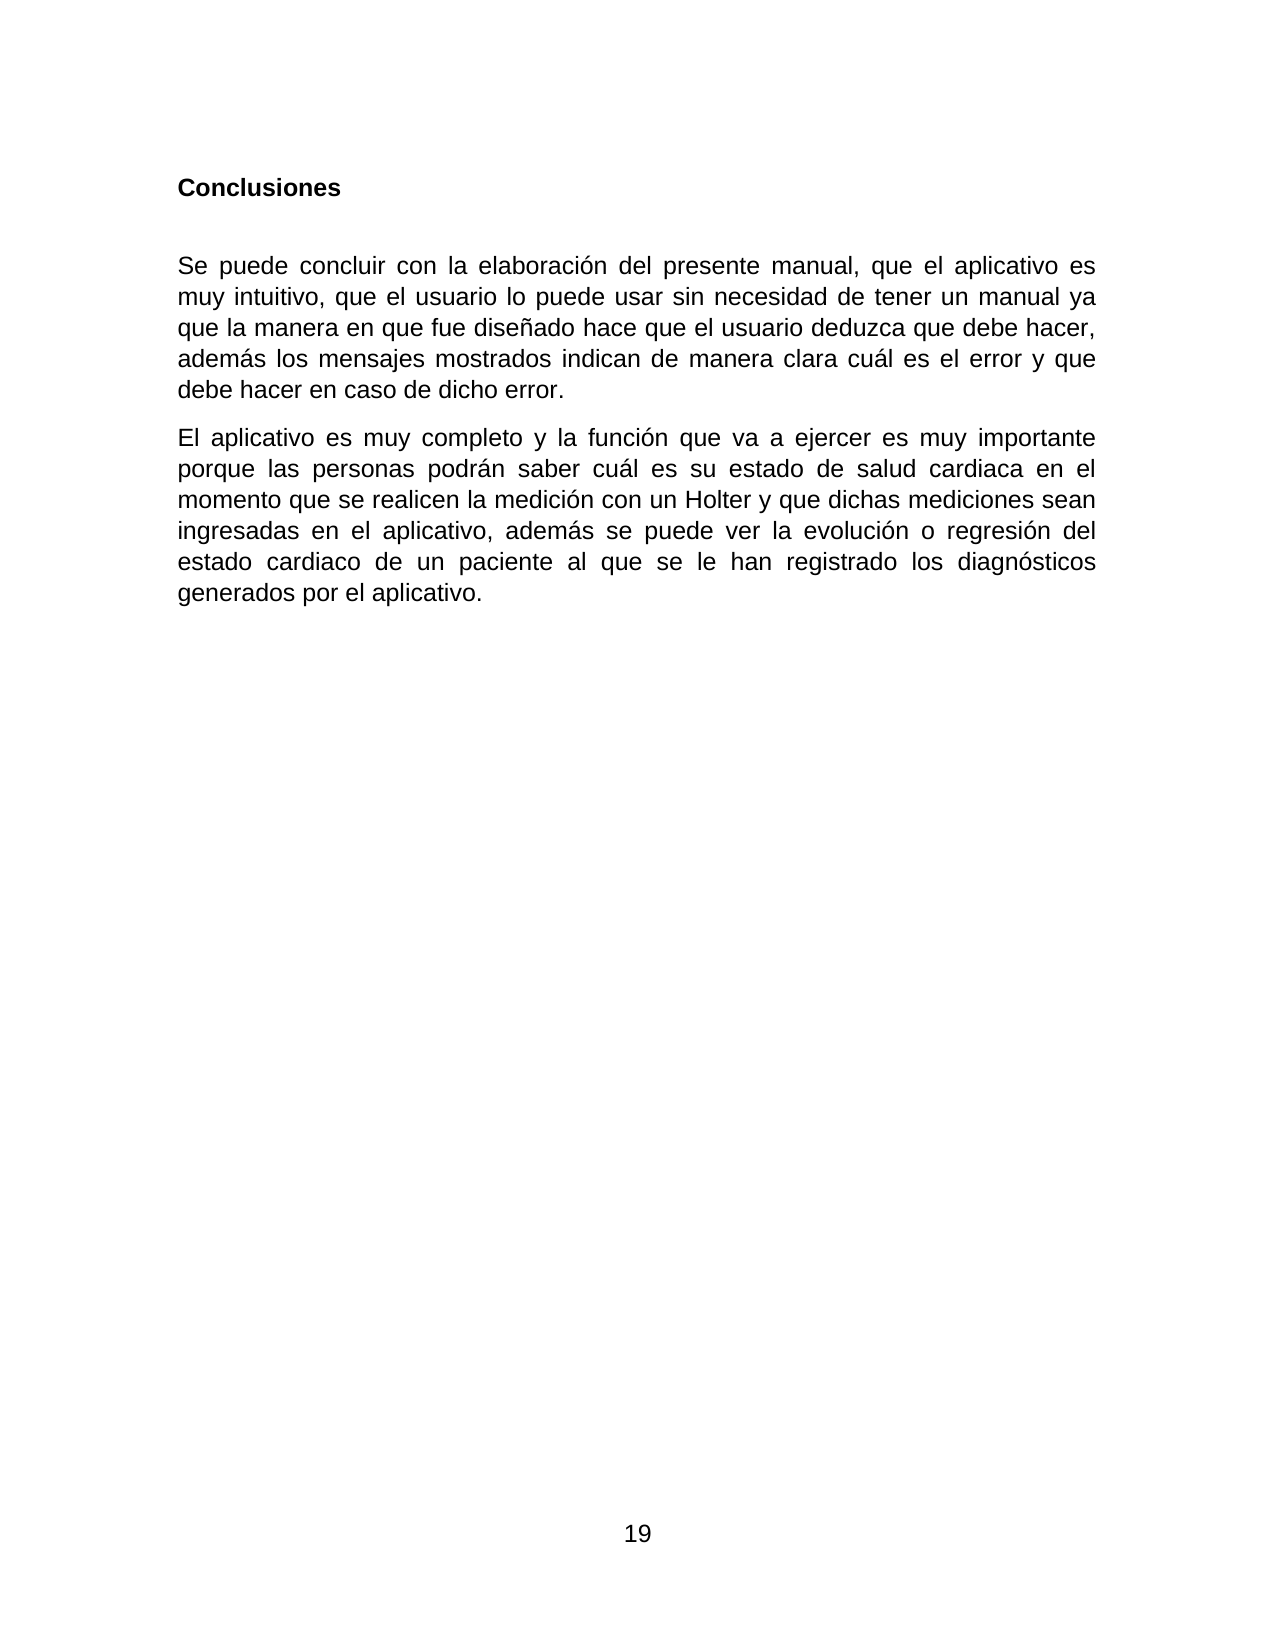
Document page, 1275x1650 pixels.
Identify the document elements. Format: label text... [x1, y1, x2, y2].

subtitle Conclusiones [177, 173, 1098, 201]
text El aplicativo es muy completo y la función que va a ejercer es muy importante porque las personas podrán saber cuál es su estado de salud cardiaca en el momento que se realicen la medición con un Holter y que dichas mediciones sean ingresadas en el aplicativo, además se puede ver la evolución o regresión del estado cardiaco de un paciente al que se le han registrado los diagnósticos generados por el aplicativo. [177, 423, 1098, 607]
text Se puede concluir con la elaboración del presente manual, que el aplicativo es muy intuitivo, que el usuario lo puede usar sin necesidad de tener un manual ya que la manera en que fue diseñado hace que el usuario deduzca que debe hacer, además los mensajes mostrados indican de manera clara cuál es el error y que debe hacer en caso de dicho error. [177, 251, 1098, 404]
